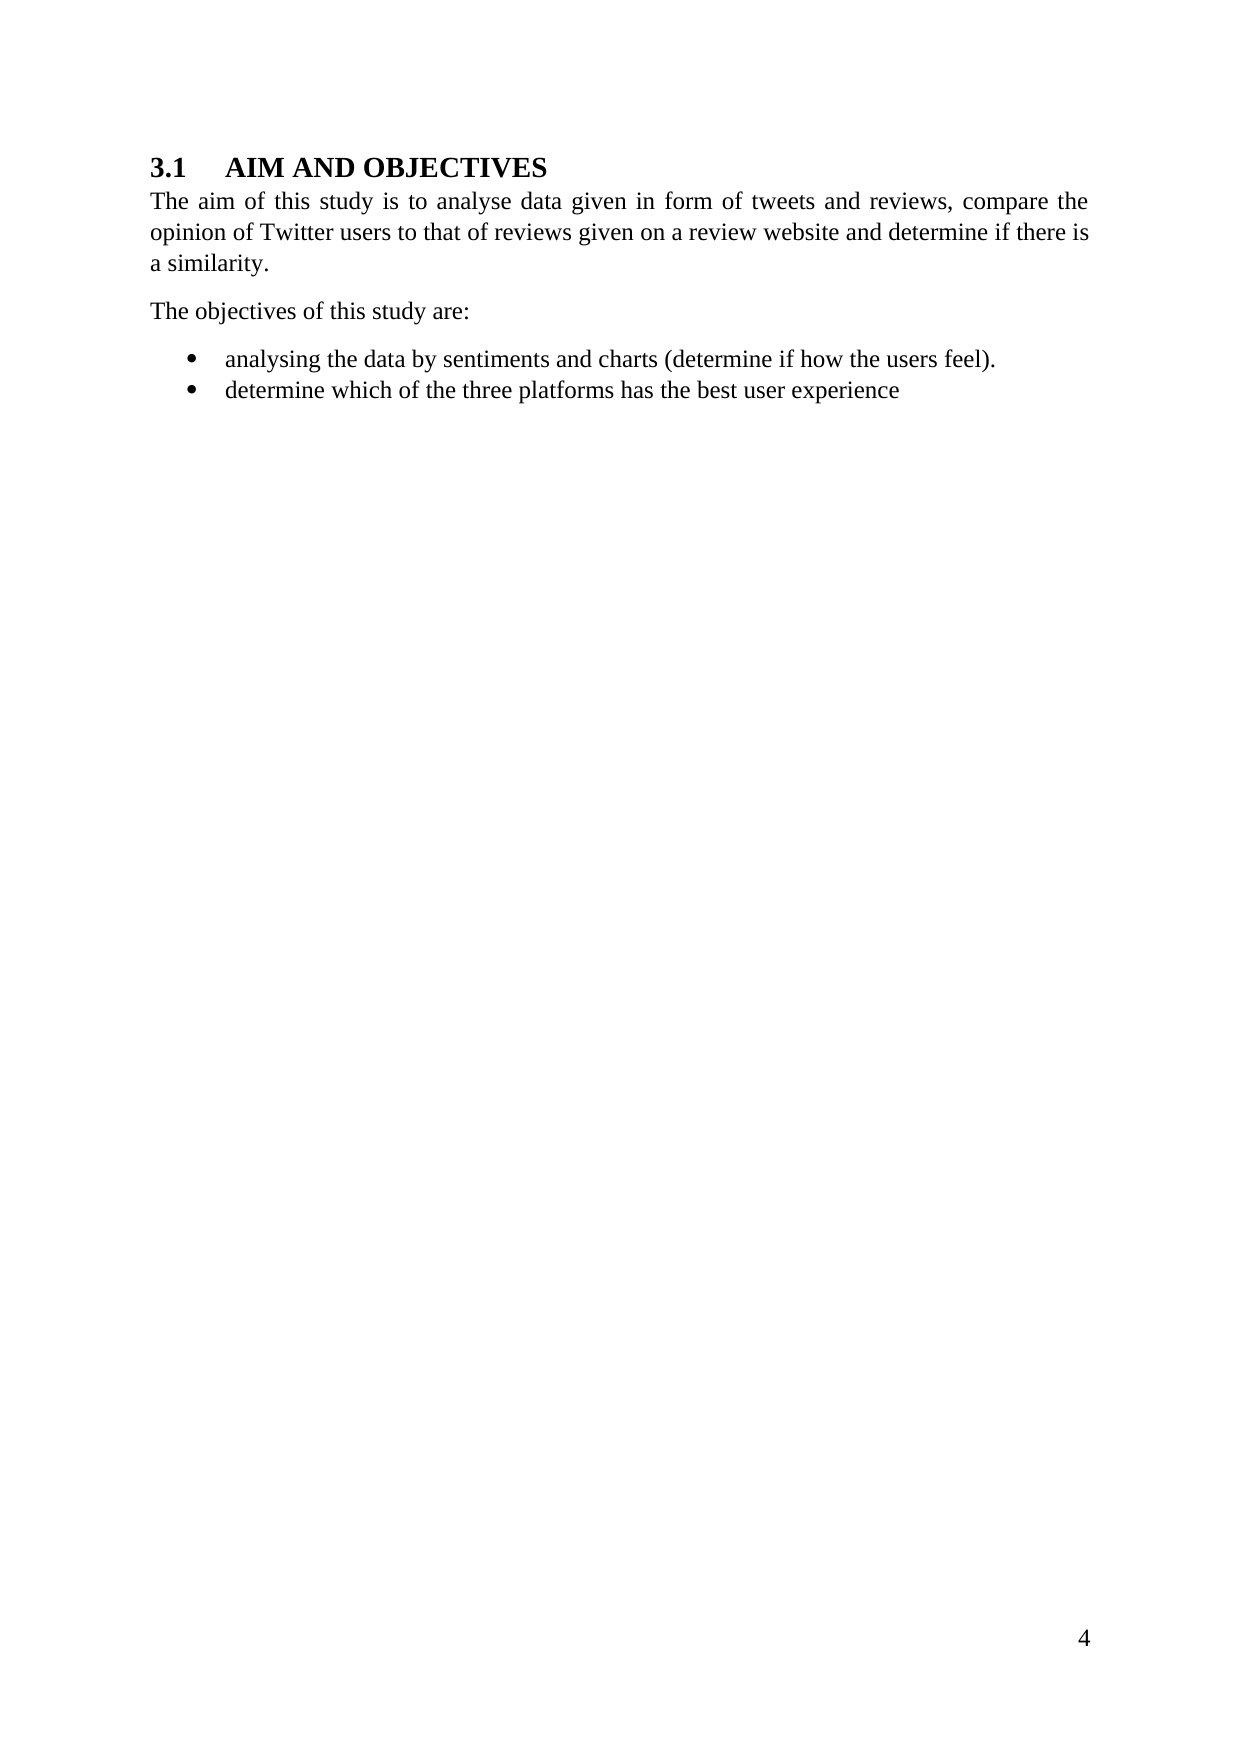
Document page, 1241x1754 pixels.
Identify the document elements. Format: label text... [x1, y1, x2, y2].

list analysing the data by sentiments and charts (determine if how the users feel). [187, 344, 1090, 372]
subtitle AIM AND OBJECTIVES [150, 150, 1090, 183]
text The aim of this study is to analyse data given in form of tweets and reviews, compare the opinion of Twitter users to that of reviews given on a review website and determine if there is a similarity. [150, 186, 1090, 277]
text The objectives of this study are: [150, 296, 1090, 325]
list determine which of the three platforms has the best user experience [187, 375, 1090, 403]
